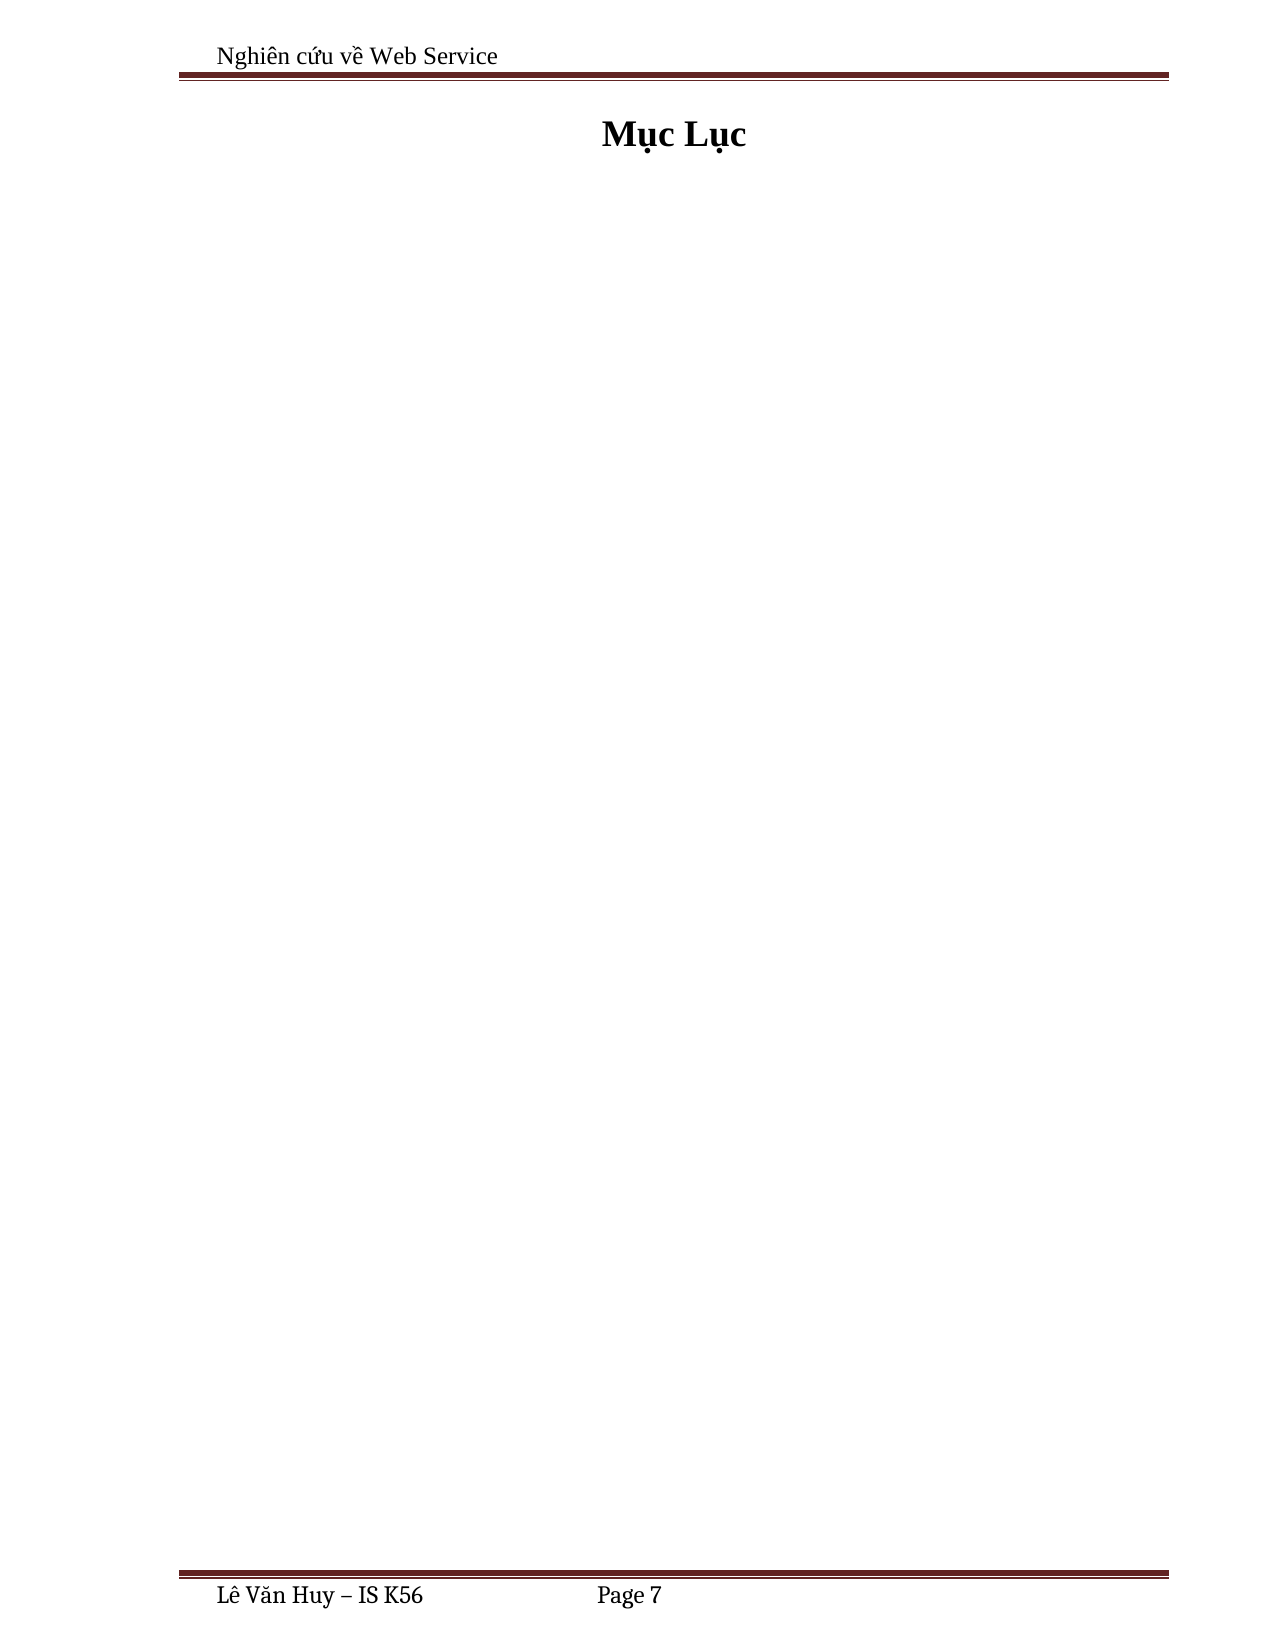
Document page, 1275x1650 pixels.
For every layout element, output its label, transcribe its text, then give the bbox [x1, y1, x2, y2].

subtitle Mục Lục [179, 111, 1169, 154]
